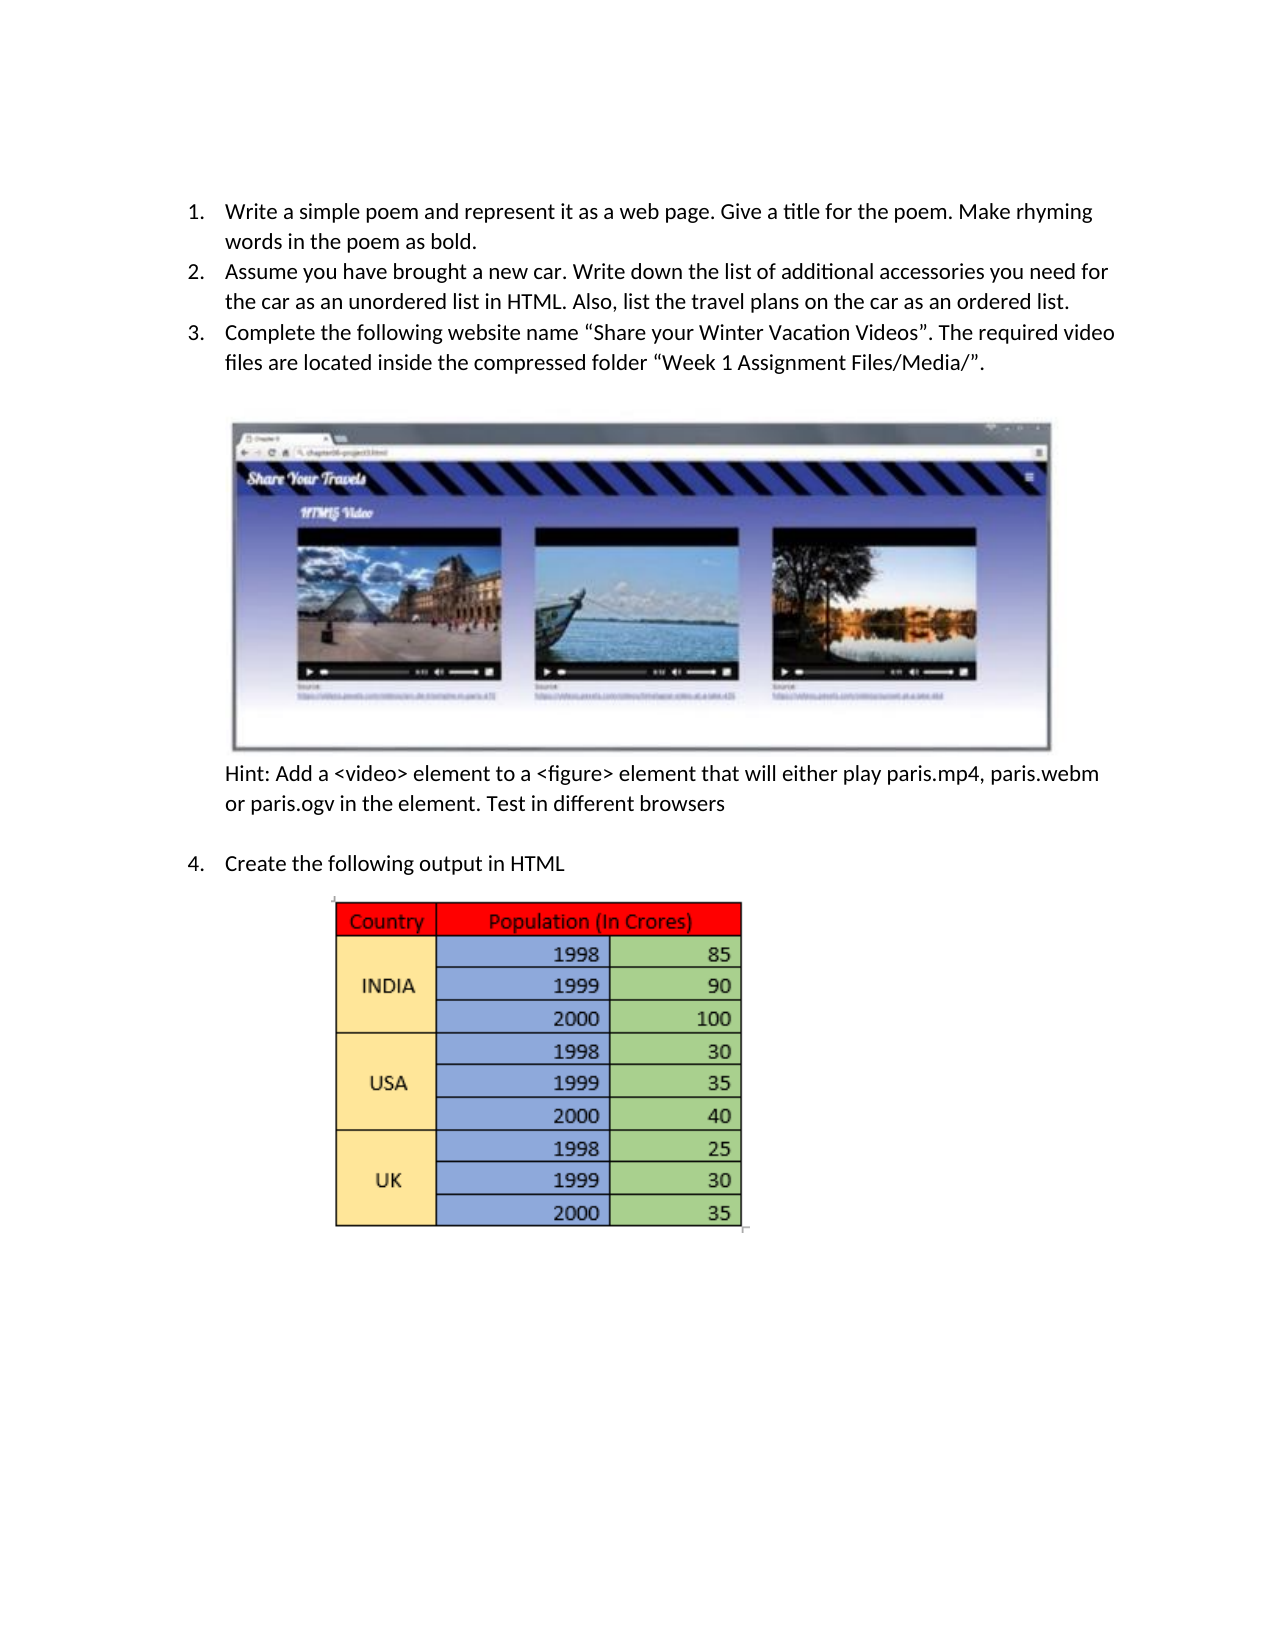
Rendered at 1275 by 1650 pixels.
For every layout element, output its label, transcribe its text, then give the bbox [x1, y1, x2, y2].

list Complete the following website name “Share your Winter Vacation Videos”. The required video files are located inside the compressed folder “Week 1 Assignment Files/Media/”. [187, 318, 1125, 376]
picture [225, 408, 1068, 757]
list Hint: Add a <video> element to a <figure> element that will either play paris.mp4, paris.webm or paris.ogv in the element. Test in different browsers [225, 759, 1125, 817]
list Write a simple poem and represent it as a web page. Give a title for the poem. Make rhyming words in the poem as bold. [187, 197, 1125, 255]
list Create the following output in HTML [187, 849, 1125, 878]
list Assume you have brought a new car. Write down the list of additional accessories you need for the car as an unordered list in HTML. Also, list the travel plans on the car as an ordered list. [187, 257, 1125, 316]
picture [331, 896, 750, 1233]
